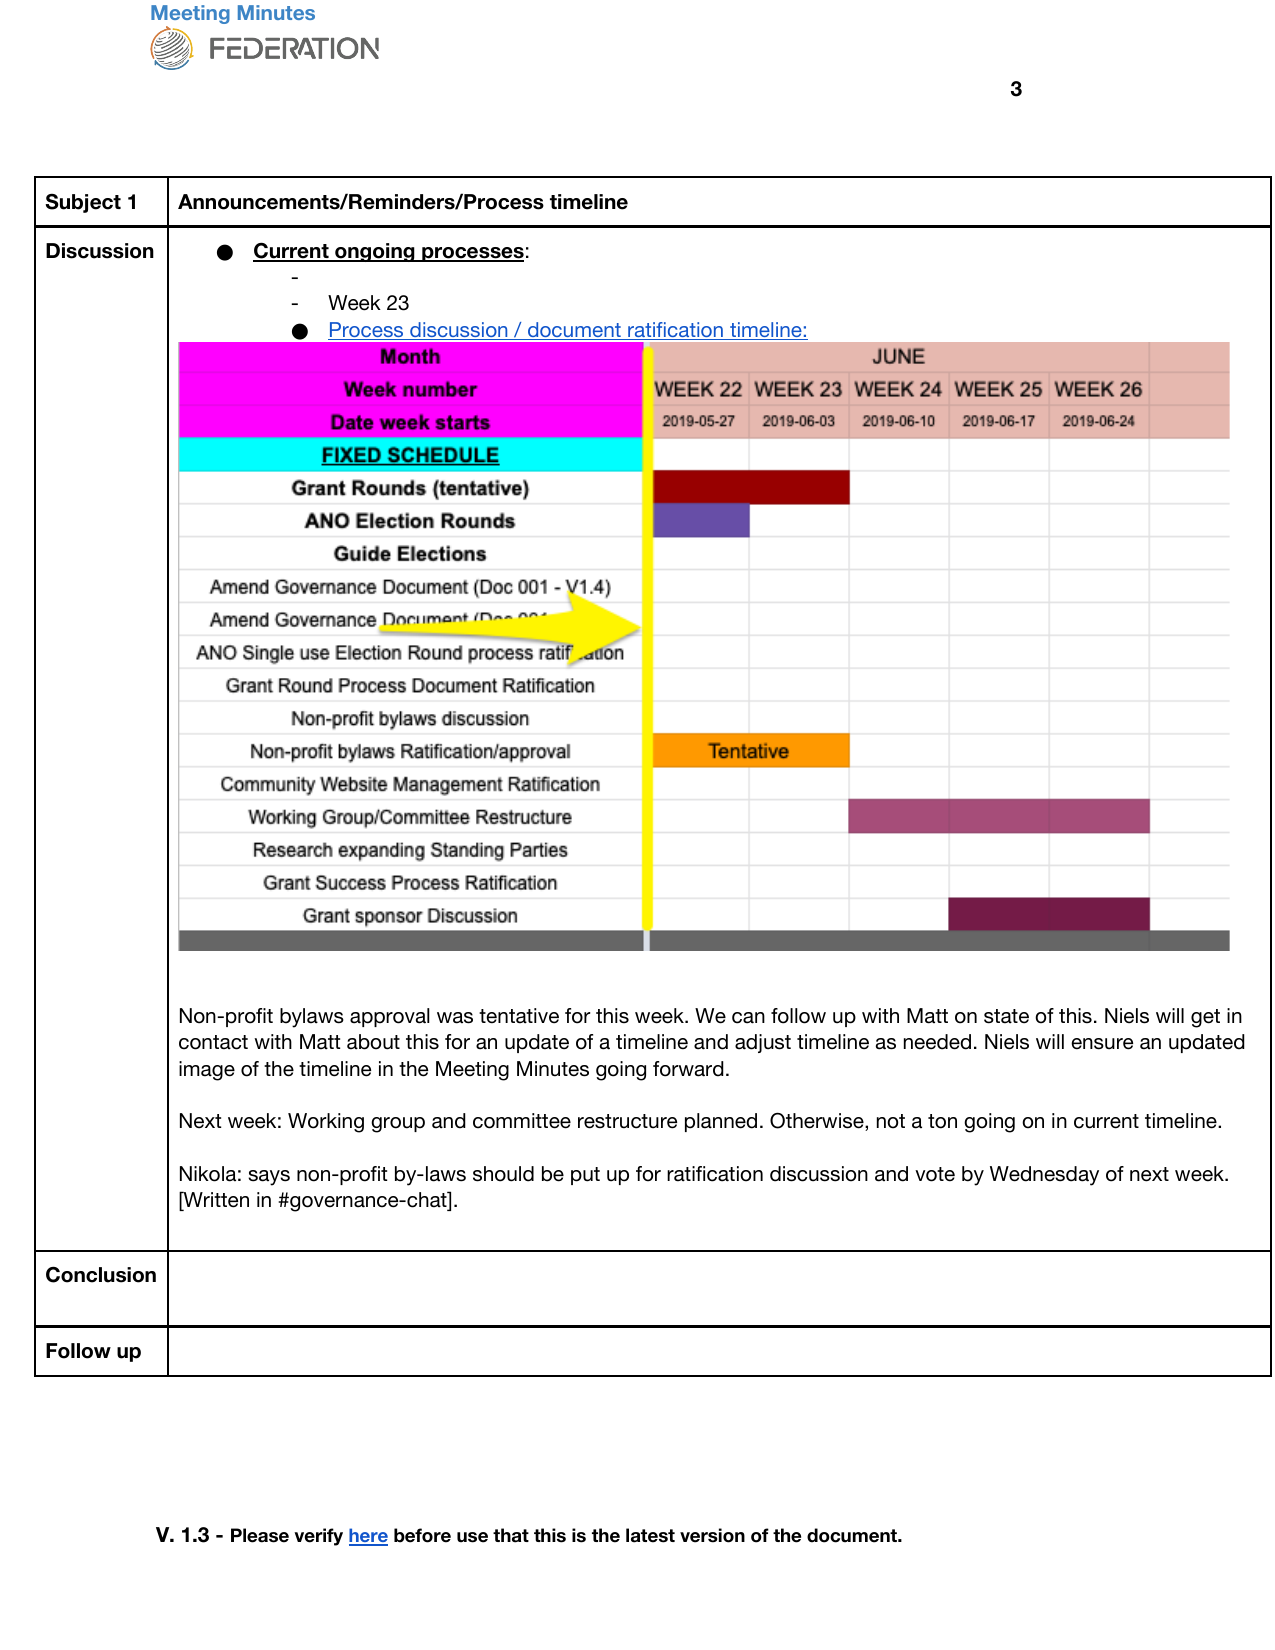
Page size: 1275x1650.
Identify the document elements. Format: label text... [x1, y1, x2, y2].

table_cell Current ongoing processes: Week 23 Process discussion / document ratification timeline: Non-profit bylaws approval was tentative for this week. We can follow up with Matt on state of this. Niels will get in contact with Matt about this for an update of a timeline and adjust timeline as needed. Niels will ensure an updated image of the timeline in the Meeting Minutes going forward. Next week: Working group and committee restructure planned. Otherwise, not a ton going on in current timeline. Nikola: says non-profit by-laws should be put up for ratification discussion and vote by Wednesday of next week. [Written in #governance-chat]. [169, 228, 1270, 1250]
table_header Announcements/Reminders/Process timeline [169, 178, 1270, 225]
table_header Subject 1 [36, 178, 167, 225]
table_cell [169, 1252, 1270, 1325]
picture [150, 26, 379, 70]
picture [178, 342, 1230, 951]
table_cell Discussion [36, 228, 167, 1250]
table_cell Follow up [36, 1328, 167, 1374]
table_cell [169, 1328, 1270, 1374]
table_cell Conclusion [36, 1252, 167, 1325]
